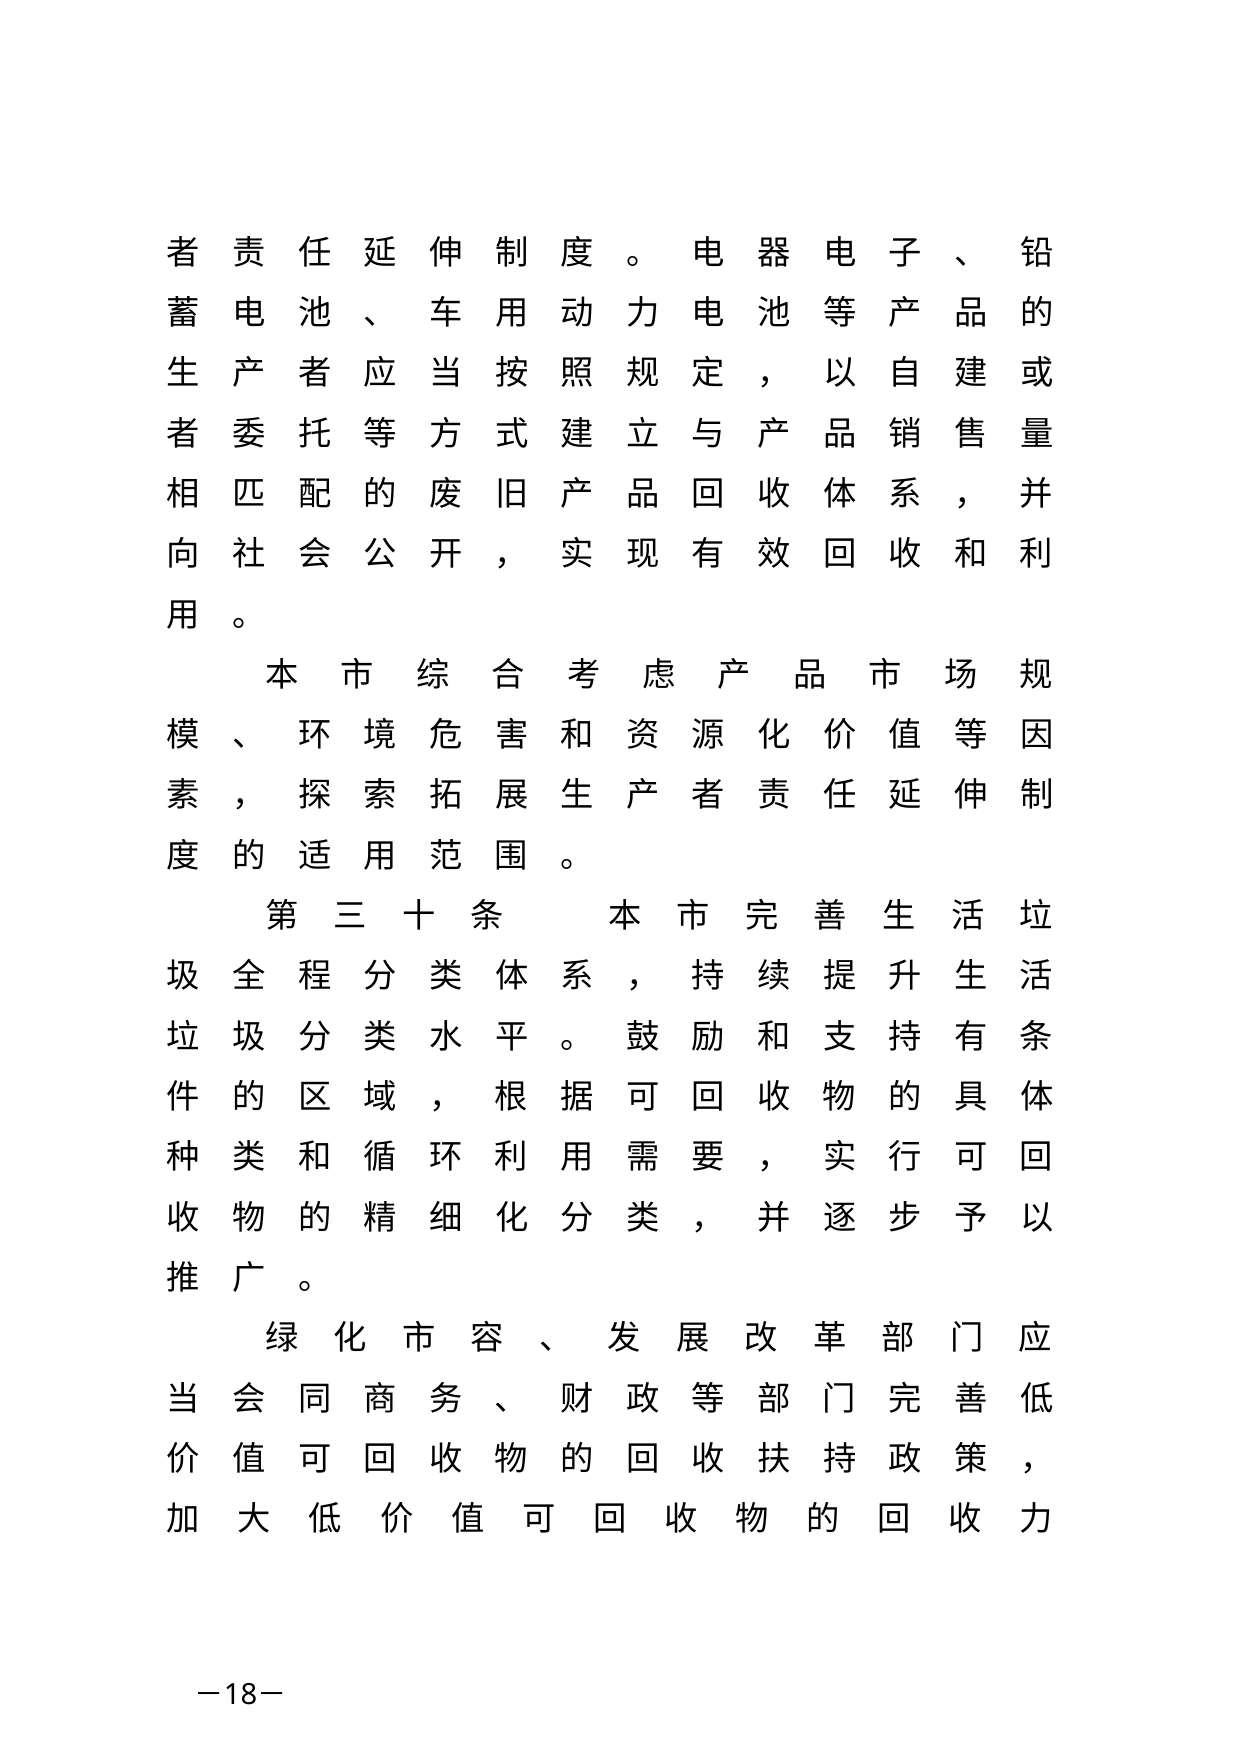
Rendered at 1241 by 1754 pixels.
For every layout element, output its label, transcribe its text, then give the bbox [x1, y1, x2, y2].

text 第三十条 本市完善生活垃圾全程分类体系，持续提升生活垃圾分类水平。鼓励和支持有条件的区域，根据可回收物的具体种类和循环利用需要，实行可回收物的精细化分类，并逐步予以推广。 [167, 883, 1085, 1305]
text 本市综合考虑产品市场规模、环境危害和资源化价值等因素，探索拓展生产者责任延伸制度的适用范围。 [167, 642, 1085, 883]
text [167, 219, 1085, 642]
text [167, 1305, 1085, 1546]
